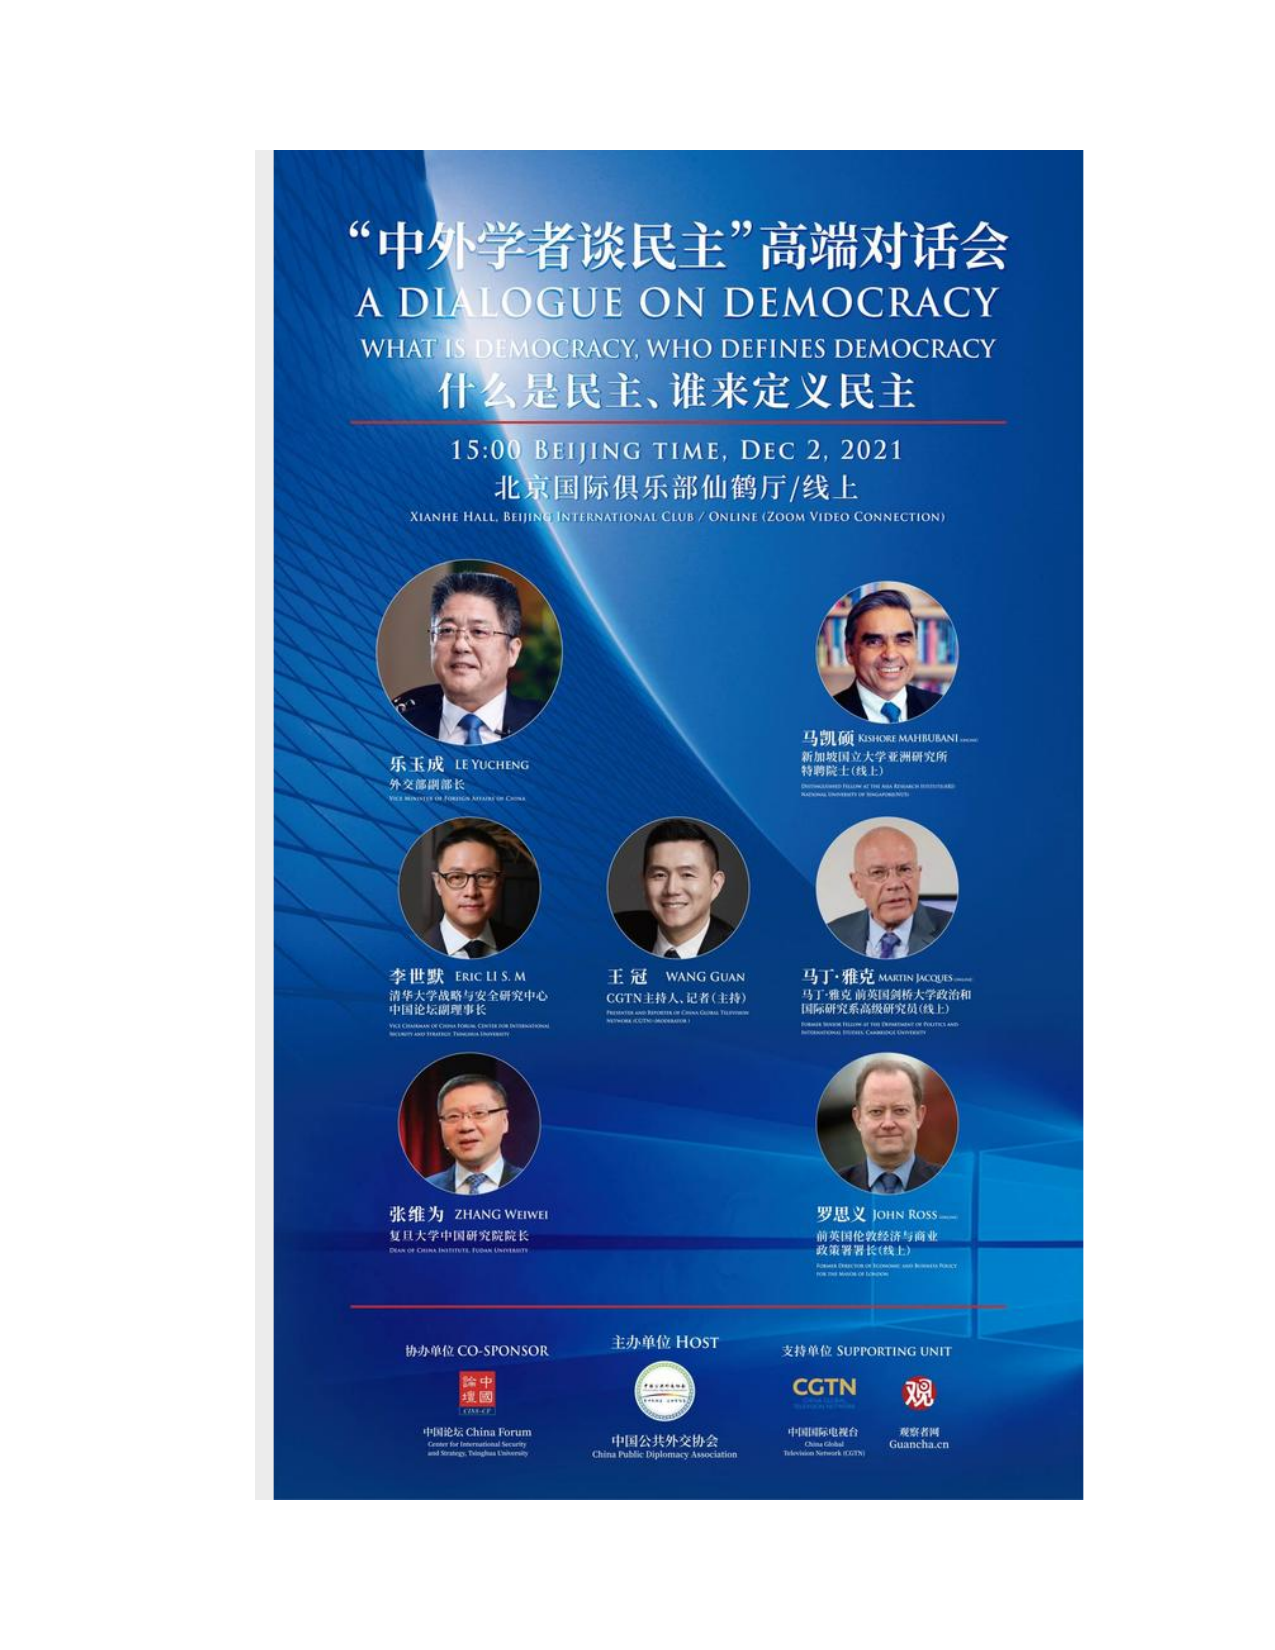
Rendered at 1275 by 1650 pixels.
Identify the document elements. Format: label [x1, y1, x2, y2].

picture [273, 150, 1084, 1500]
